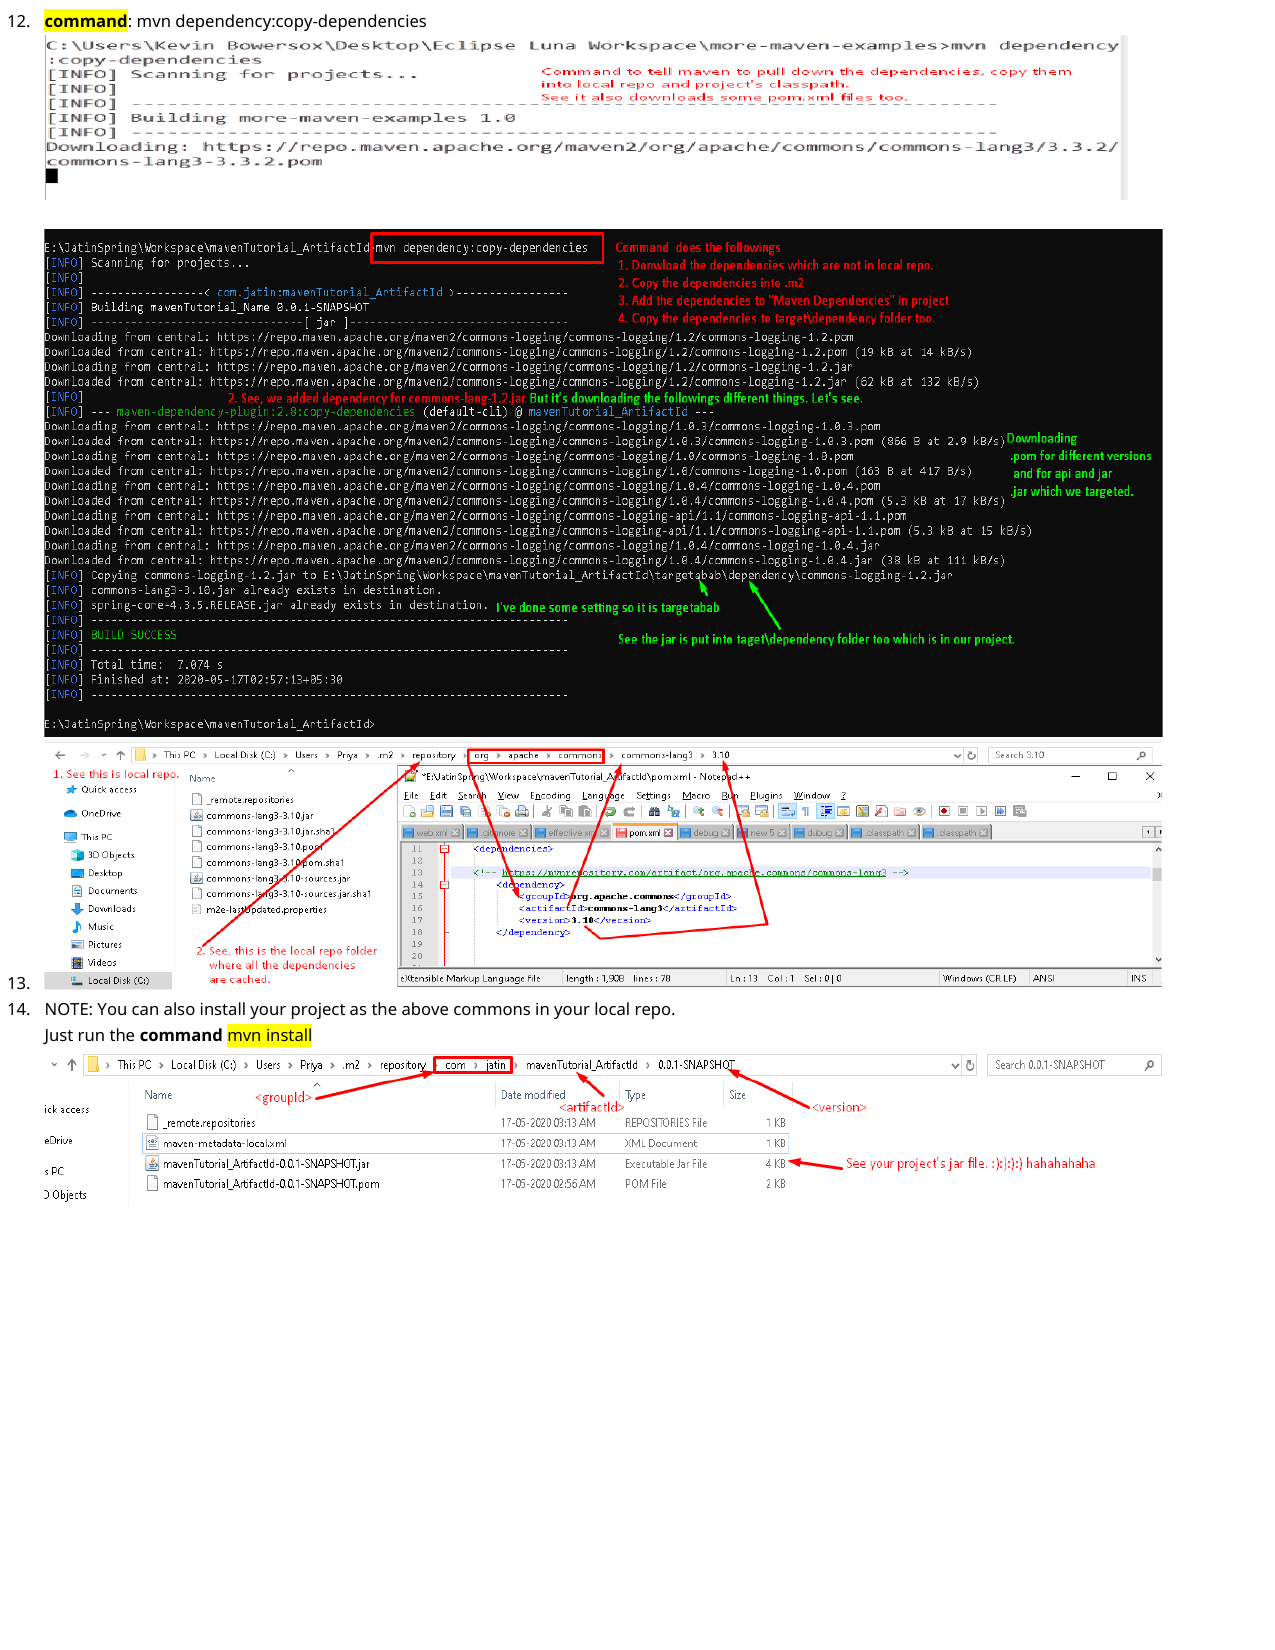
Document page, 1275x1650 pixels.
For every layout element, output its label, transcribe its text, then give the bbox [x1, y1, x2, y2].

picture [44, 35, 1128, 200]
picture [44, 1050, 1170, 1206]
picture [44, 740, 1162, 990]
picture [44, 229, 1163, 737]
